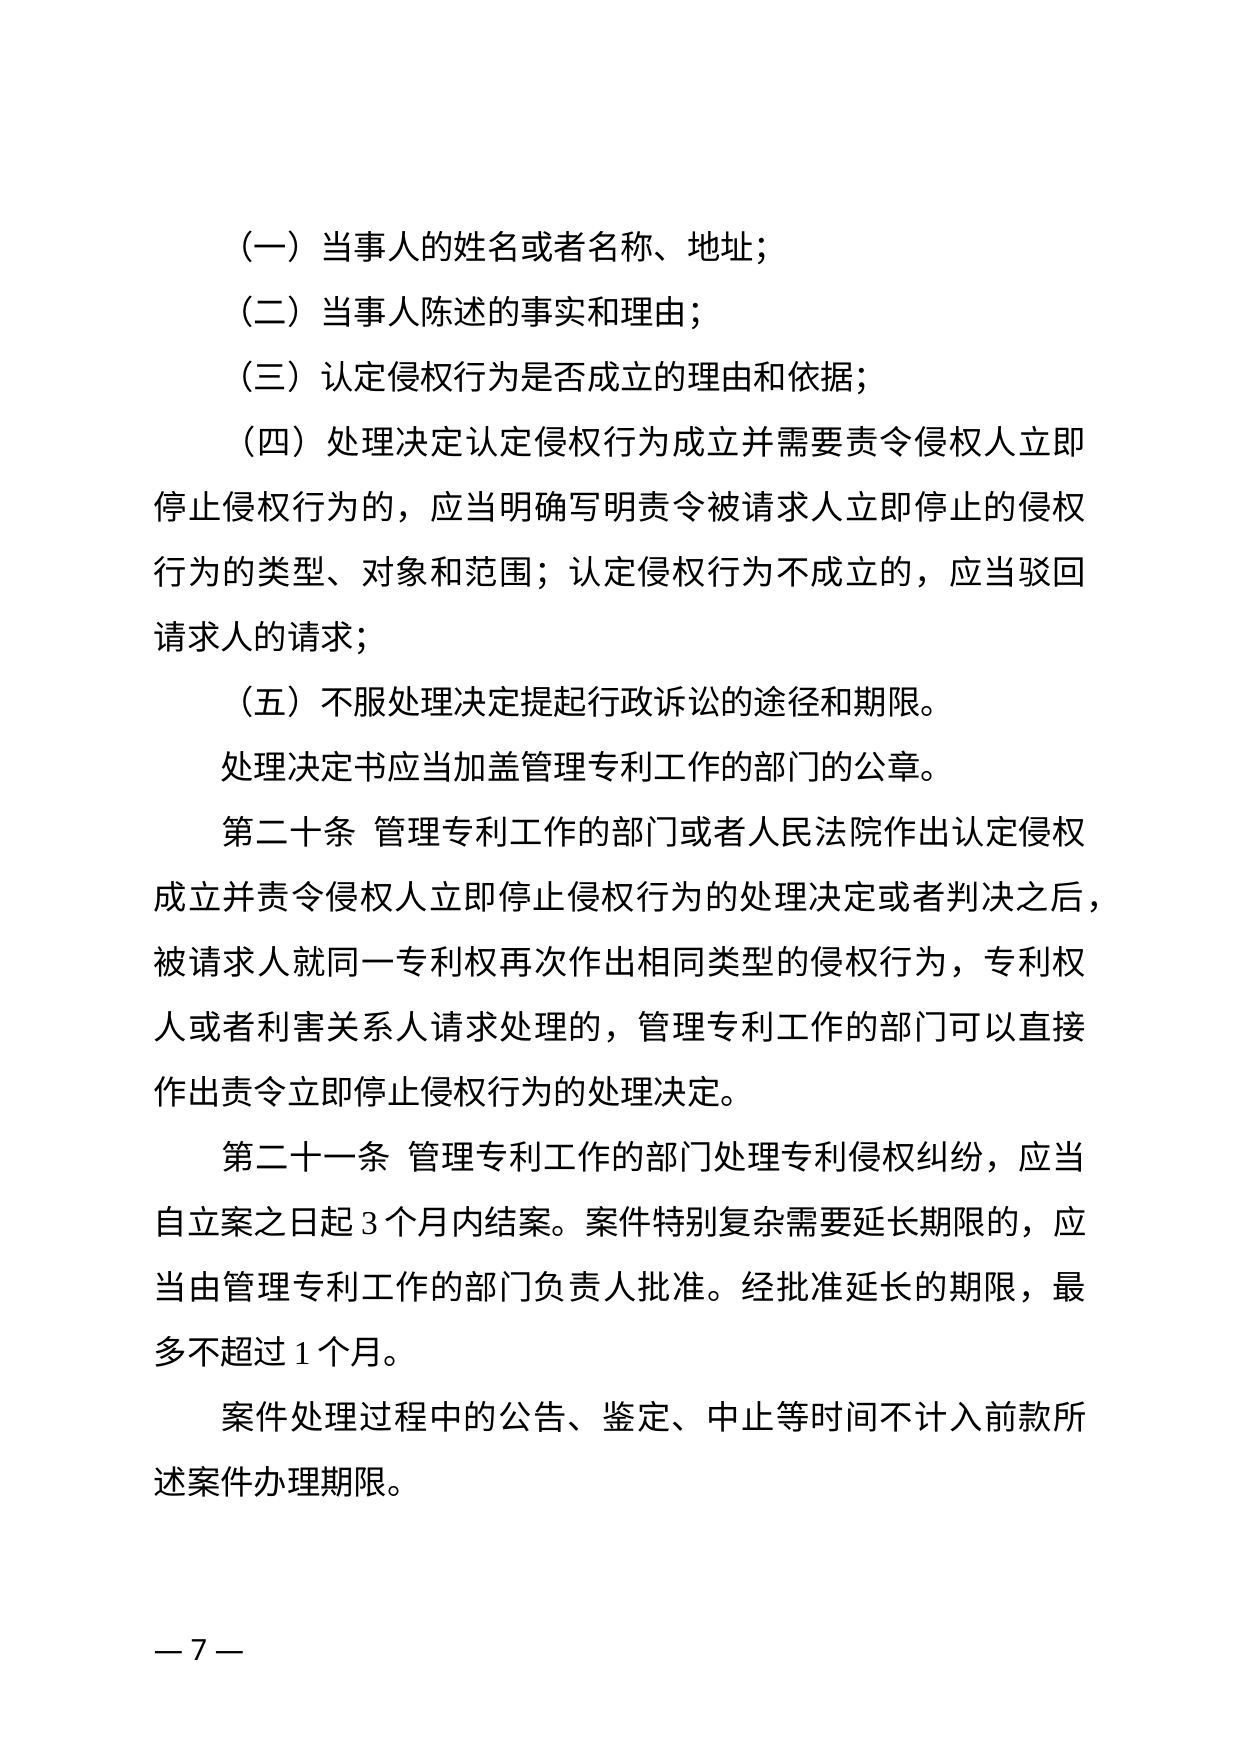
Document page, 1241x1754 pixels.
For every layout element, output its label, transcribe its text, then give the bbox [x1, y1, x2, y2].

text 处理决定书应当加盖管理专利工作的部门的公章。 [153, 732, 1087, 797]
text （三）认定侵权行为是否成立的理由和依据； [153, 342, 1087, 407]
text 第二十条 管理专利工作的部门或者人民法院作出认定侵权成立并责令侵权人立即停止侵权行为的处理决定或者判决之后，被请求人就同一专利权再次作出相同类型的侵权行为，专利权人或者利害关系人请求处理的，管理专利工作的部门可以直接作出责令立即停止侵权行为的处理决定。 [153, 797, 1087, 1122]
text （二）当事人陈述的事实和理由； [153, 277, 1087, 342]
text 第二十一条 管理专利工作的部门处理专利侵权纠纷，应当自立案之日起3个月内结案。案件特别复杂需要延长期限的，应当由管理专利工作的部门负责人批准。经批准延长的期限，最多不超过1个月。 [153, 1122, 1087, 1382]
text （一）当事人的姓名或者名称、地址； [153, 212, 1087, 277]
text （四）处理决定认定侵权行为成立并需要责令侵权人立即停止侵权行为的，应当明确写明责令被请求人立即停止的侵权行为的类型、对象和范围；认定侵权行为不成立的，应当驳回请求人的请求； [153, 407, 1087, 667]
text 案件处理过程中的公告、鉴定、中止等时间不计入前款所述案件办理期限。 [153, 1382, 1087, 1512]
text （五）不服处理决定提起行政诉讼的途径和期限。 [153, 667, 1087, 732]
